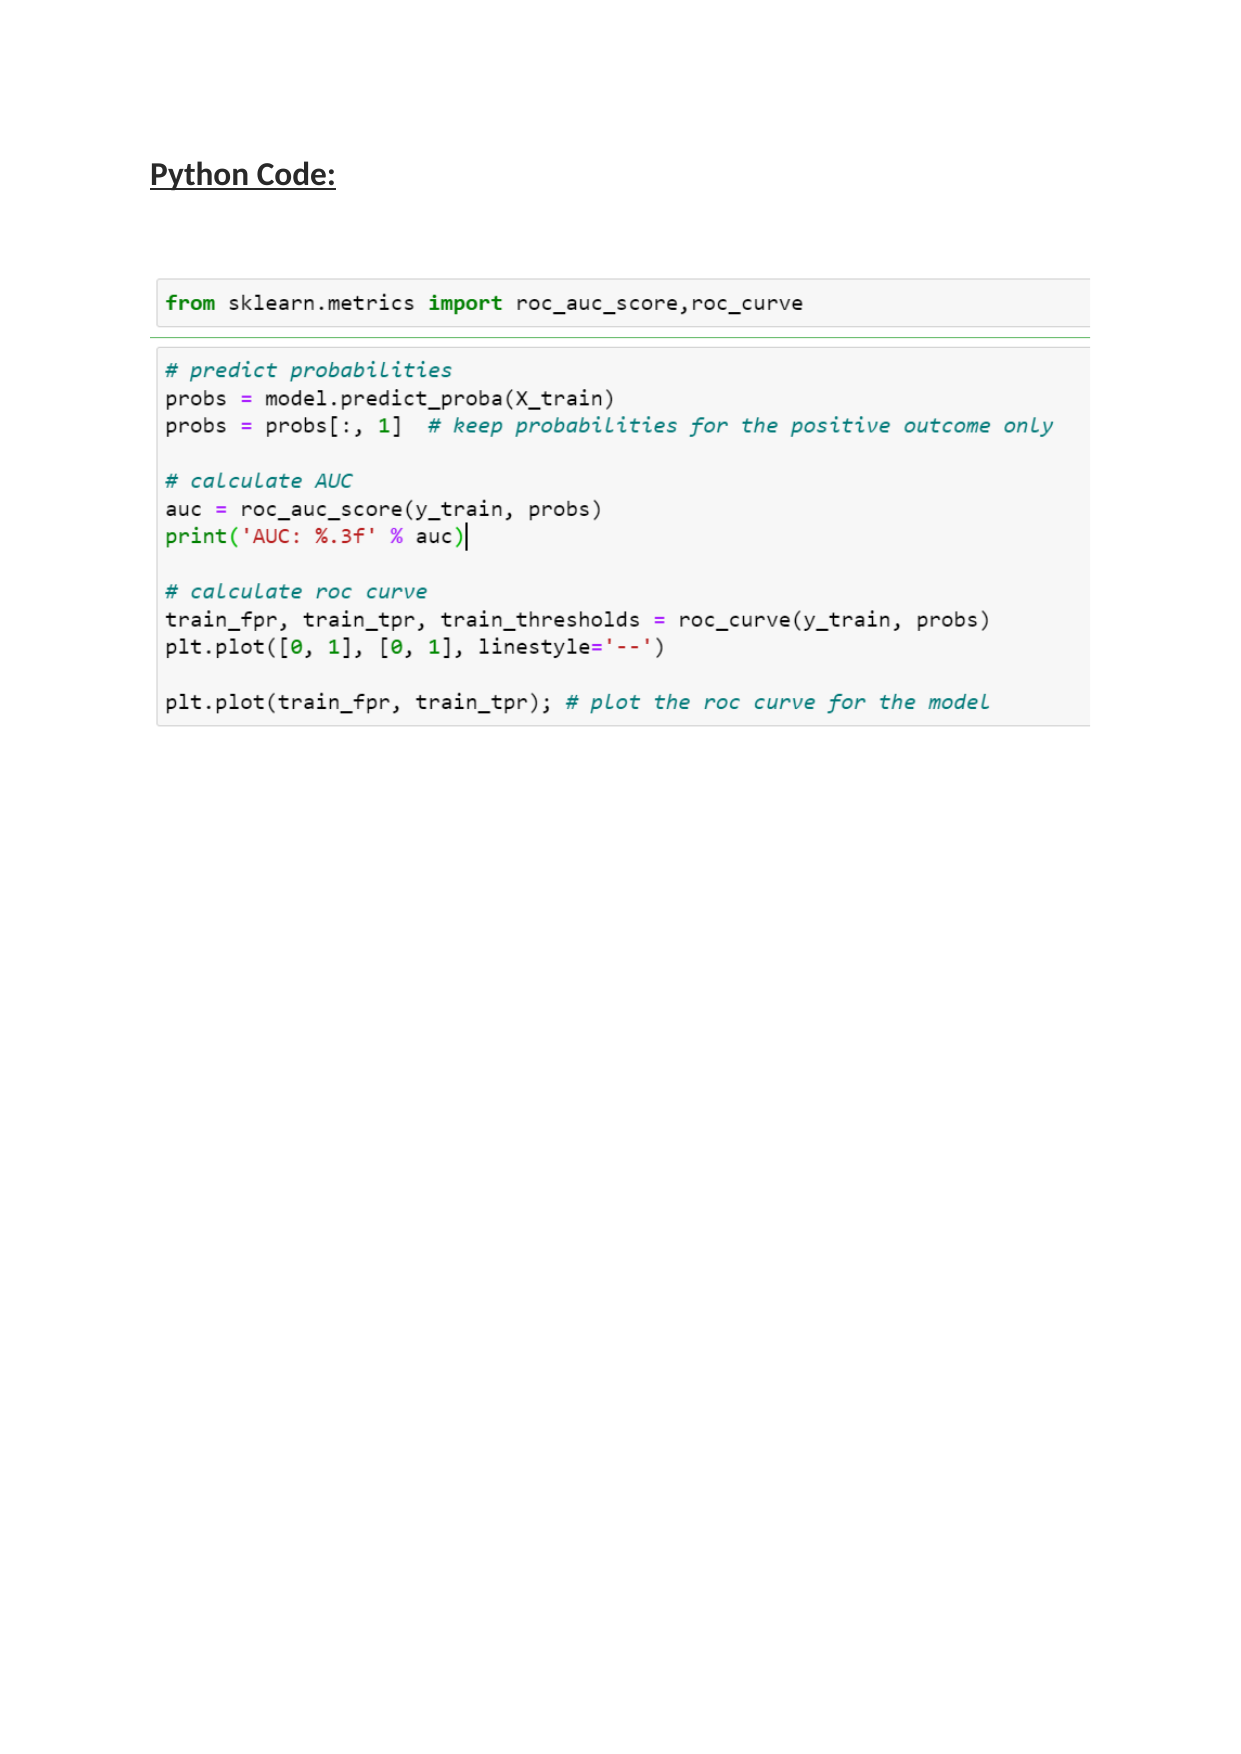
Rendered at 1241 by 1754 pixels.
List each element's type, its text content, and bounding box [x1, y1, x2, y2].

subtitle Python Code: [150, 150, 1090, 194]
picture [150, 272, 1091, 734]
